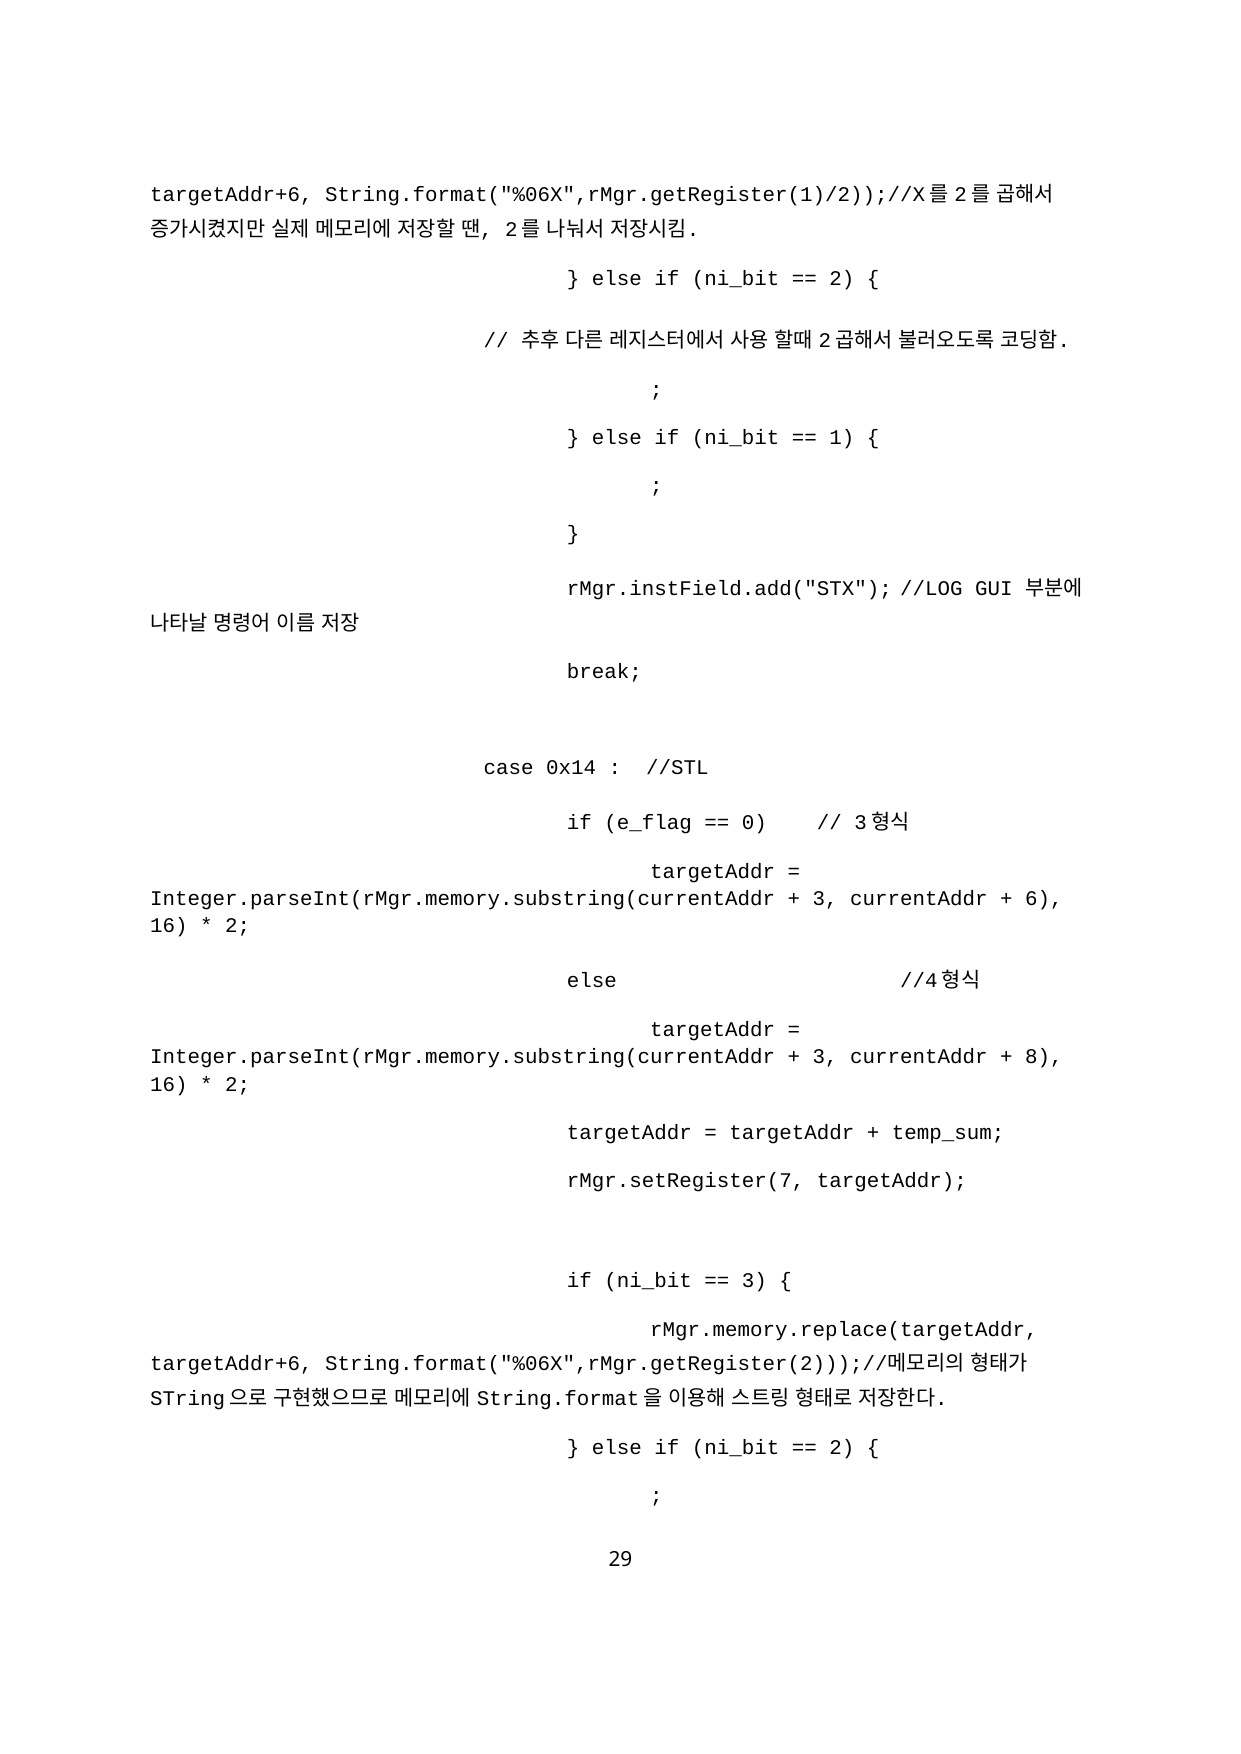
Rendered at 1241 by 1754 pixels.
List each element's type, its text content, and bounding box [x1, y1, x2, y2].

text targetAddr = Integer.parseInt(rMgr.memory.substring(currentAddr + 3, currentAddr + 6), 16) * 2; [150, 861, 1090, 939]
text break; [150, 661, 1090, 685]
text } else if (ni_bit == 2) { // 추후 다른 레지스터에서 사용 할때 2곱해서 불러오도록 코딩함. [150, 268, 1090, 353]
text } else if (ni_bit == 1) { [150, 427, 1090, 451]
text if (ni_bit == 3) { [150, 1271, 1090, 1294]
text ; [150, 379, 1090, 402]
text } else if (ni_bit == 2) { [150, 1437, 1090, 1461]
text ; [150, 475, 1090, 498]
text rMgr.instField.add("STX"); //LOG GUI 부분에 나타날 명령어 이름 저장 [150, 571, 1090, 636]
text targetAddr = targetAddr + temp_sum; [150, 1122, 1090, 1145]
text ; [150, 1485, 1090, 1509]
text rMgr.setRegister(7, targetAddr); [150, 1170, 1090, 1193]
text else //4형식 [150, 963, 1090, 994]
text rMgr.memory.replace(targetAddr, targetAddr+6, String.format("%06X",rMgr.getRegister(2)));//메모리의 형태가 STring으로 구현했으므로 메모리에 String.format을 이용해 스트링 형태로 저장한다. [150, 1318, 1090, 1412]
text } [150, 523, 1090, 547]
text targetAddr = Integer.parseInt(rMgr.memory.substring(currentAddr + 3, currentAddr + 8), 16) * 2; [150, 1019, 1090, 1097]
text case 0x14 : //STL [150, 757, 1090, 781]
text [150, 177, 1090, 242]
text if (e_flag == 0) // 3형식 [150, 805, 1090, 836]
